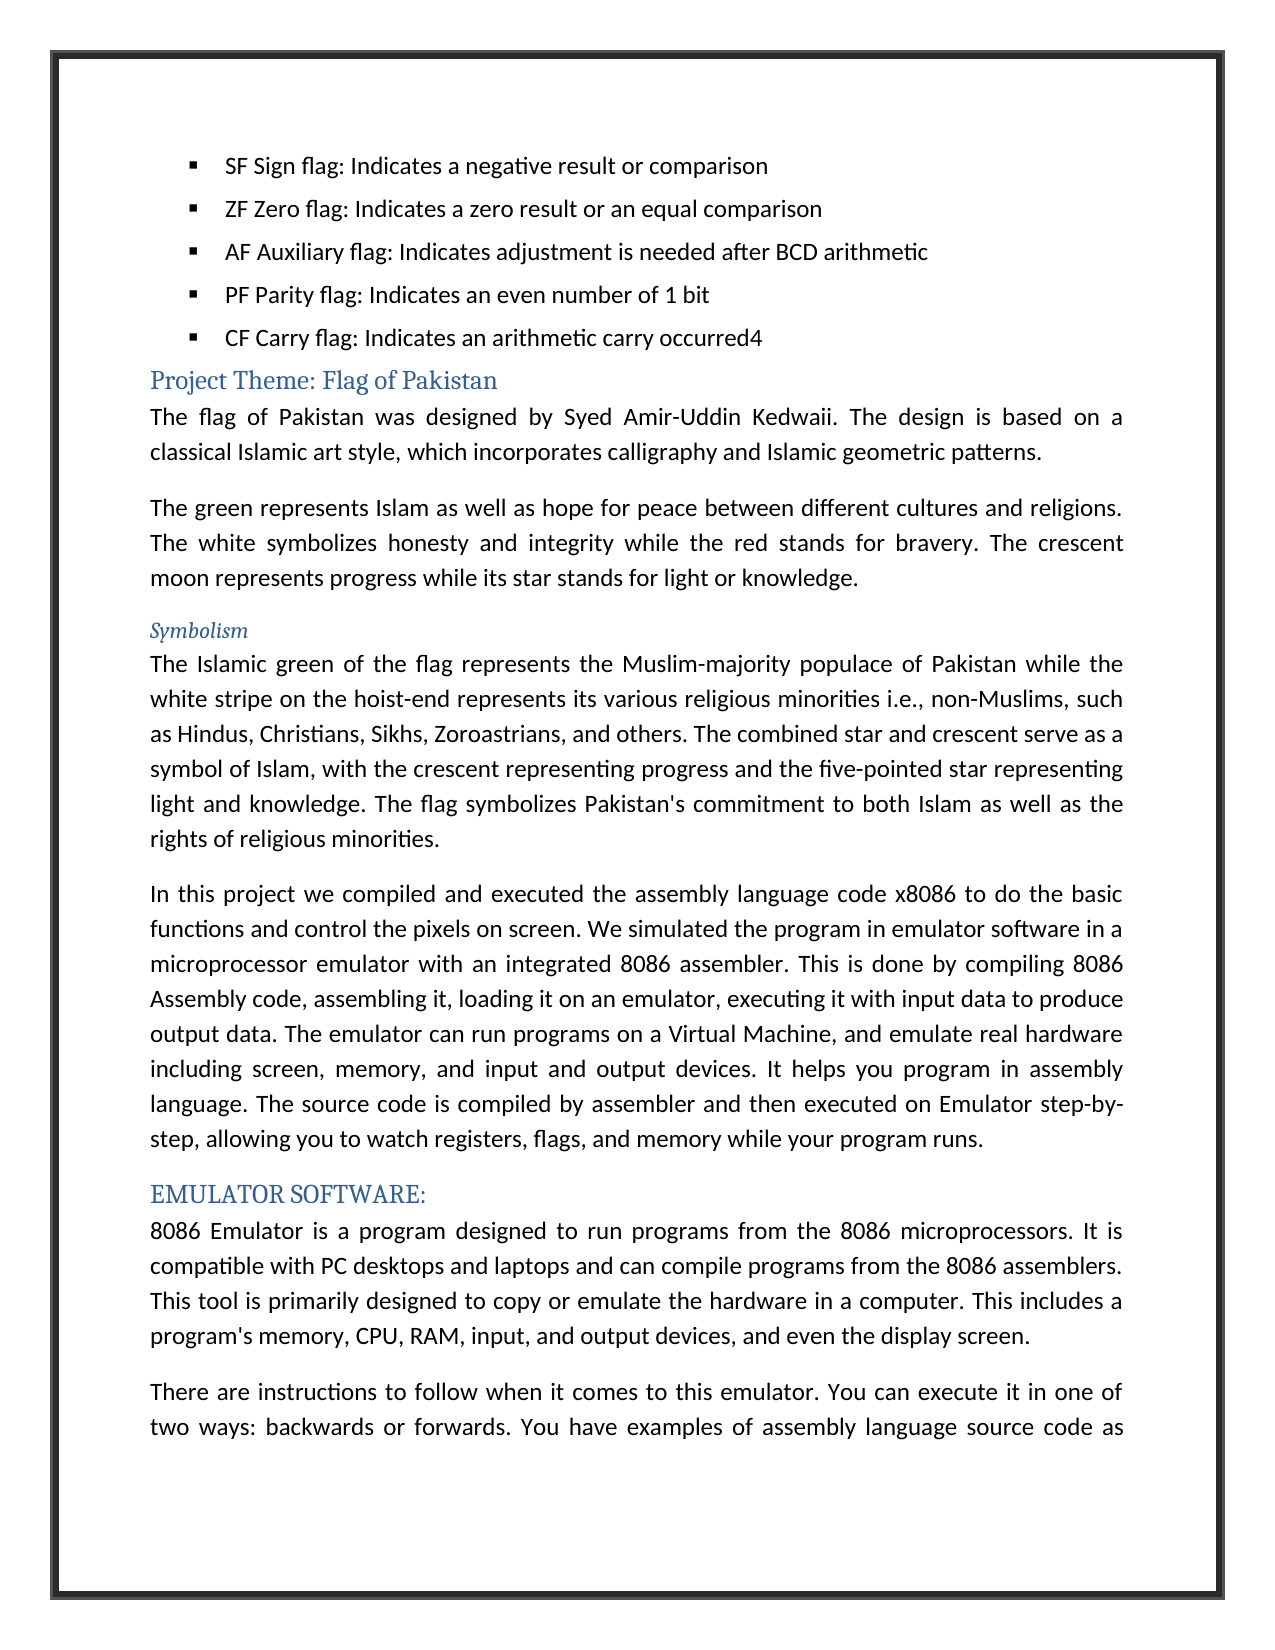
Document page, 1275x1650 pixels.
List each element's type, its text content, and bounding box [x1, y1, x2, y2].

text The flag of Pakistan was designed by Syed Amir-Uddin Kedwaii. The design is based on a classical Islamic art style, which incorporates calligraphy and Islamic geometric patterns. [150, 401, 1125, 466]
text The green represents Islam as well as hope for peace between different cultures and religions. The white symbolizes honesty and integrity while the red stands for bravery. The crescent moon represents progress while its star stands for light or knowledge. [150, 492, 1125, 592]
subtitle Project Theme: Flag of Pakistan [150, 365, 1125, 396]
list CF Carry flag: Indicates an arithmetic carry occurred4 [187, 322, 1125, 353]
list PF Parity flag: Indicates an even number of 1 bit [187, 279, 1125, 309]
list AF Auxiliary flag: Indicates adjustment is needed after BCD arithmetic [187, 236, 1125, 267]
text In this project we compiled and executed the assembly language code x8086 to do the basic functions and control the pixels on screen. We simulated the program in emulator software in a microprocessor emulator with an integrated 8086 assembler. This is done by compiling 8086 Assembly code, assembling it, loading it on an emulator, executing it with input data to produce output data. The emulator can run programs on a Virtual Machine, and emulate real hardware including screen, memory, and input and output devices. It helps you program in assembly language. The source code is compiled by assembler and then executed on Emulator step-by-step, allowing you to watch registers, flags, and memory while your program runs. [150, 878, 1125, 1154]
subtitle Symbolism [150, 617, 1125, 644]
text The Islamic green of the flag represents the Muslim-majority populace of Pakistan while the white stripe on the hoist-end represents its various religious minorities i.e., non-Muslims, such as Hindus, Christians, Sikhs, Zoroastrians, and others. The combined star and crescent serve as a symbol of Islam, with the crescent representing progress and the five-pointed star representing light and knowledge. The flag symbolizes Pakistan's commitment to both Islam as well as the rights of religious minorities. [150, 648, 1125, 853]
list ZF Zero flag: Indicates a zero result or an equal comparison [187, 193, 1125, 223]
subtitle EMULATOR SOFTWARE: [150, 1179, 1125, 1211]
text 8086 Emulator is a program designed to run programs from the 8086 microprocessors. It is compatible with PC desktops and laptops and can compile programs from the 8086 assemblers. This tool is primarily designed to copy or emulate the hardware in a computer. This includes a program's memory, CPU, RAM, input, and output devices, and even the display screen. [150, 1215, 1125, 1351]
list SF Sign flag: Indicates a negative result or comparison [187, 150, 1125, 181]
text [150, 1376, 1125, 1441]
